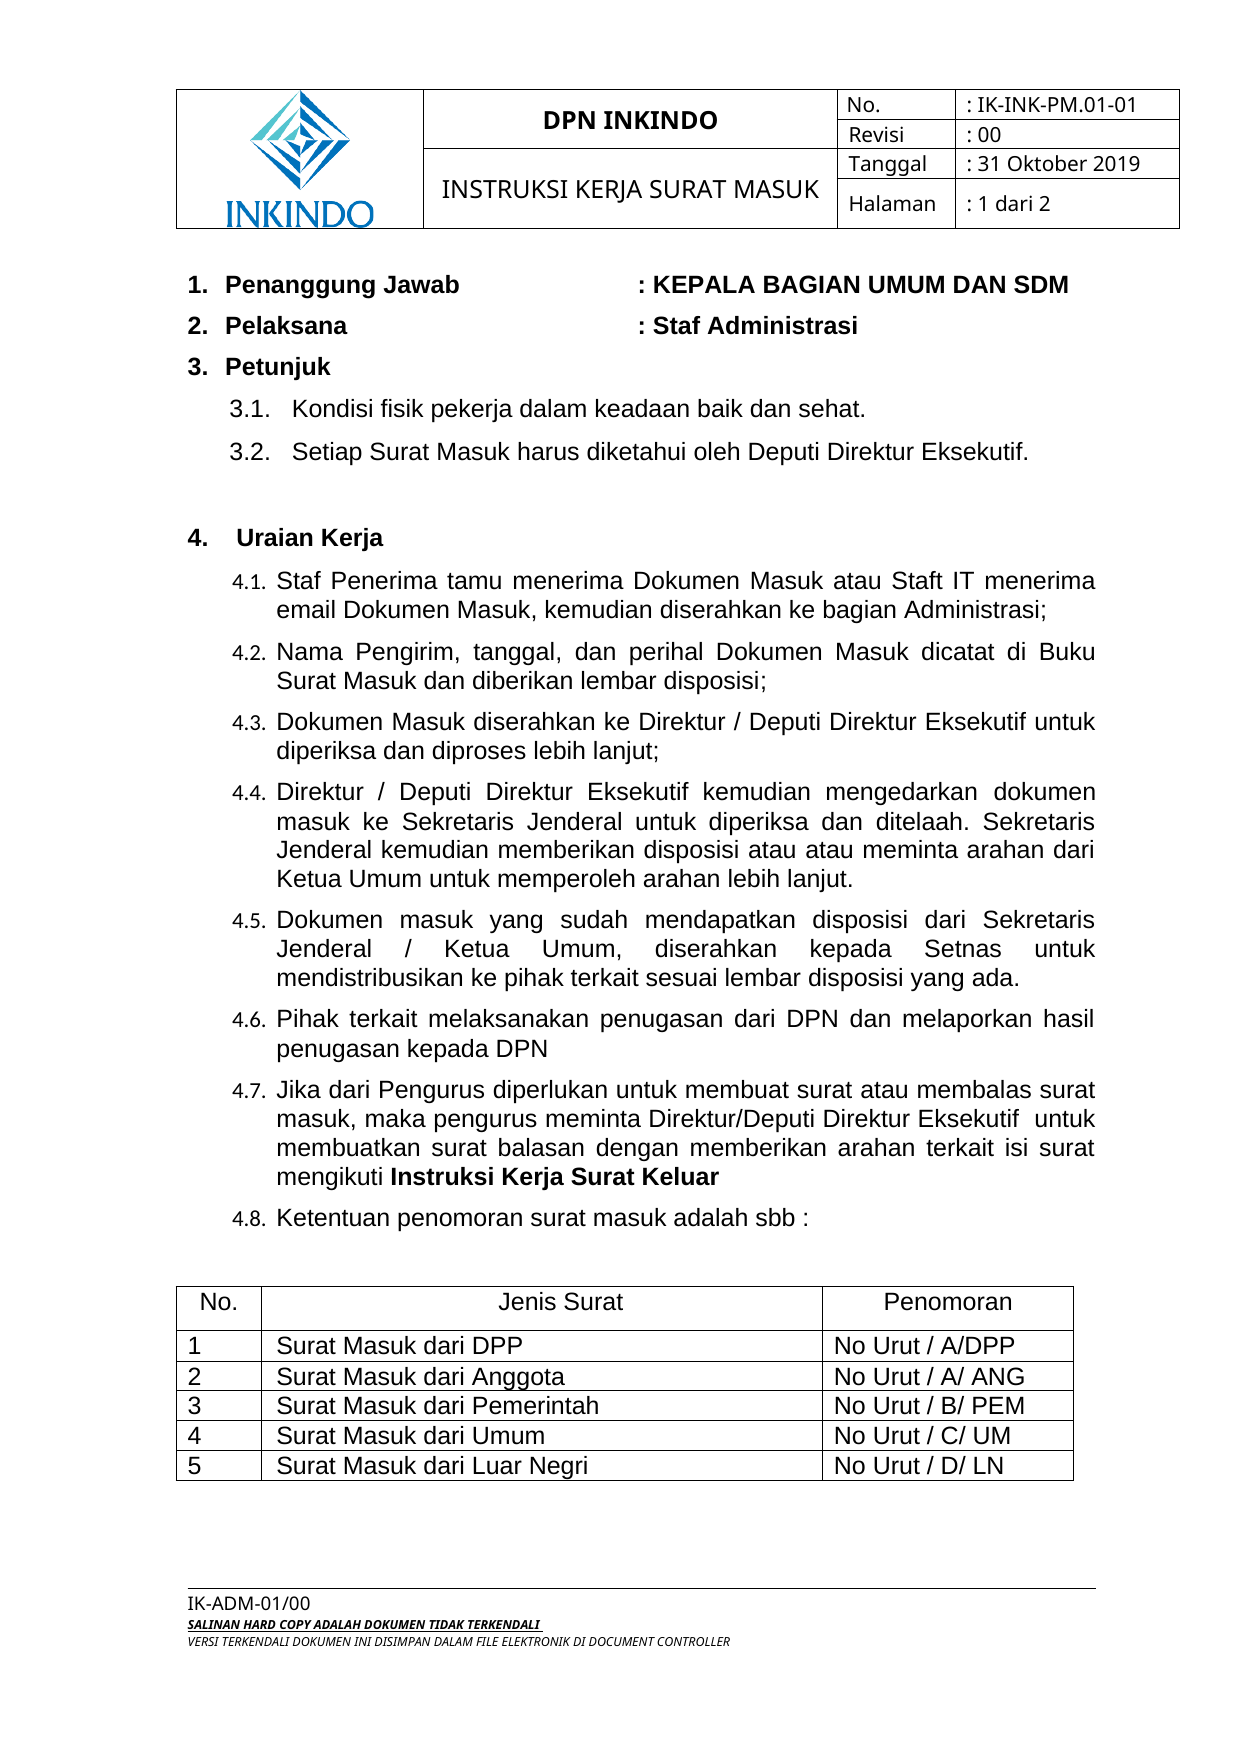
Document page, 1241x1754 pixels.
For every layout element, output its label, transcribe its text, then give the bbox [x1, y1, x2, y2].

table_cell No Urut / C/ UM [823, 1421, 1073, 1450]
table_cell 2 [177, 1362, 261, 1390]
table_cell 1 [177, 1331, 261, 1361]
list Penanggung Jawab : KEPALA BAGIAN UMUM DAN SDM [187, 270, 1096, 299]
table_cell Surat Masuk dari Umum [262, 1421, 822, 1450]
text 4. Uraian Kerja [187, 523, 1096, 552]
list Pihak terkait melaksanakan penugasan dari DPN dan melaporkan hasil penugasan kepada DPN [232, 1004, 1096, 1062]
table_header No. [177, 1287, 261, 1330]
table_cell No Urut / D/ LN [823, 1451, 1073, 1480]
list Jika dari Pengurus diperlukan untuk membuat surat atau membalas surat masuk, maka pengurus meminta Direktur/Deputi Direktur Eksekutif untuk membuatkan surat balasan dengan memberikan arahan terkait isi surat mengikuti Instruksi Kerja Surat Keluar [232, 1075, 1096, 1190]
list Staf Penerima tamu menerima Dokumen Masuk atau Staft IT menerima email Dokumen Masuk, kemudian diserahkan ke bagian Administrasi; [232, 566, 1096, 624]
table_cell Surat Masuk dari DPP [262, 1331, 822, 1361]
text 3.2. Setiap Surat Masuk harus diketahui oleh Deputi Direktur Eksekutif. [229, 437, 1096, 466]
table_cell Surat Masuk dari Pemerintah [262, 1391, 822, 1420]
list Petunjuk [187, 352, 1096, 381]
table_cell 5 [177, 1451, 261, 1480]
text 3.1. Kondisi fisik pekerja dalam keadaan baik dan sehat. [229, 394, 1096, 422]
table_cell No Urut / B/ PEM [823, 1391, 1073, 1420]
table_header Penomoran [823, 1287, 1073, 1330]
picture [226, 90, 374, 228]
list Dokumen masuk yang sudah mendapatkan disposisi dari Sekretaris Jenderal / Ketua Umum, diserahkan kepada Setnas untuk mendistribusikan ke pihak terkait sesuai lembar disposisi yang ada. [232, 905, 1096, 992]
table_cell Surat Masuk dari Anggota [262, 1362, 822, 1390]
list Ketentuan penomoran surat masuk adalah sbb : [232, 1203, 1096, 1232]
table_header Jenis Surat [262, 1287, 822, 1330]
list Nama Pengirim, tanggal, dan perihal Dokumen Masuk dicatat di Buku Surat Masuk dan diberikan lembar disposisi; [232, 637, 1096, 694]
table_cell Surat Masuk dari Luar Negri [262, 1451, 822, 1480]
list Dokumen Masuk diserahkan ke Direktur / Deputi Direktur Eksekutif untuk diperiksa dan diproses lebih lanjut; [232, 707, 1096, 765]
table_cell 4 [177, 1421, 261, 1450]
list Pelaksana : Staf Administrasi [187, 311, 1096, 340]
list Direktur / Deputi Direktur Eksekutif kemudian mengedarkan dokumen masuk ke Sekretaris Jenderal untuk diperiksa dan ditelaah. Sekretaris Jenderal kemudian memberikan disposisi atau atau meminta arahan dari Ketua Umum untuk memperoleh arahan lebih lanjut. [232, 777, 1096, 893]
table_cell No Urut / A/ ANG [823, 1362, 1073, 1390]
table_cell 3 [177, 1391, 261, 1420]
table_cell No Urut / A/DPP [823, 1331, 1073, 1361]
